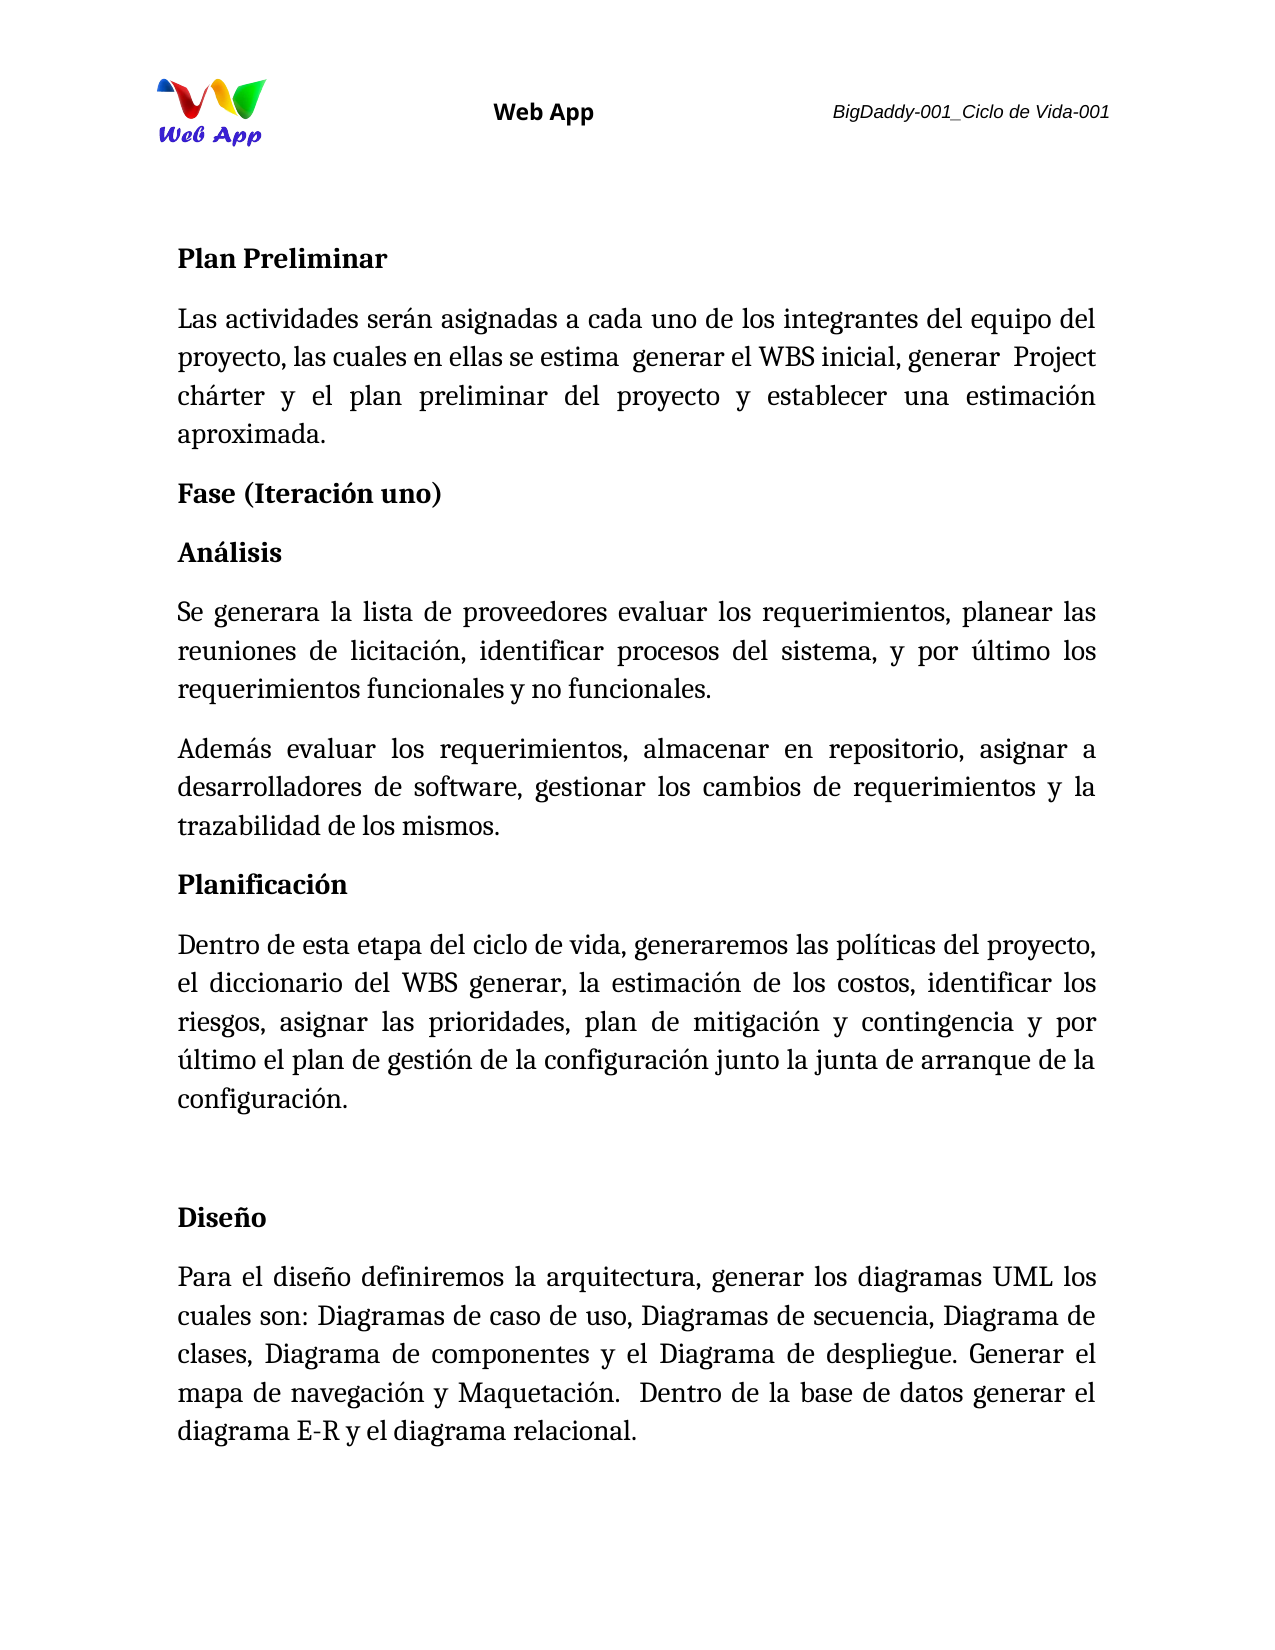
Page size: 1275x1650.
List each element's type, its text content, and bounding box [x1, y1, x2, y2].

text Dentro de esta etapa del ciclo de vida, generaremos las políticas del proyecto, el diccionario del WBS generar, la estimación de los costos, identificar los riesgos, asignar las prioridades, plan de mitigación y contingencia y por último el plan de gestión de la configuración junto la junta de arranque de la configuración. [177, 928, 1098, 1116]
text Se generara la lista de proveedores evaluar los requerimientos, planear las reuniones de licitación, identificar procesos del sistema, y por último los requerimientos funcionales y no funcionales. [177, 596, 1098, 706]
text Las actividades serán asignadas a cada uno de los integrantes del equipo del proyecto, las cuales en ellas se estima generar el WBS inicial, generar Project chárter y el plan preliminar del proyecto y establecer una estimación aproximada. [177, 302, 1098, 451]
text Planificación [177, 868, 1098, 902]
text Análisis [177, 536, 1098, 570]
text Además evaluar los requerimientos, almacenar en repositorio, asignar a desarrolladores de software, gestionar los cambios de requerimientos y la trazabilidad de los mismos. [177, 732, 1098, 843]
picture [150, 73, 270, 150]
text Plan Preliminar [177, 242, 1098, 276]
text Fase (Iteración uno) [177, 477, 1098, 510]
text Para el diseño definiremos la arquitectura, generar los diagramas UML los cuales son: Diagramas de caso de uso, Diagramas de secuencia, Diagrama de clases, Diagrama de componentes y el Diagrama de despliegue. Generar el mapa de navegación y Maquetación. Dentro de la base de datos generar el diagrama E-R y el diagrama relacional. [177, 1260, 1098, 1448]
text Diseño [177, 1201, 1098, 1234]
